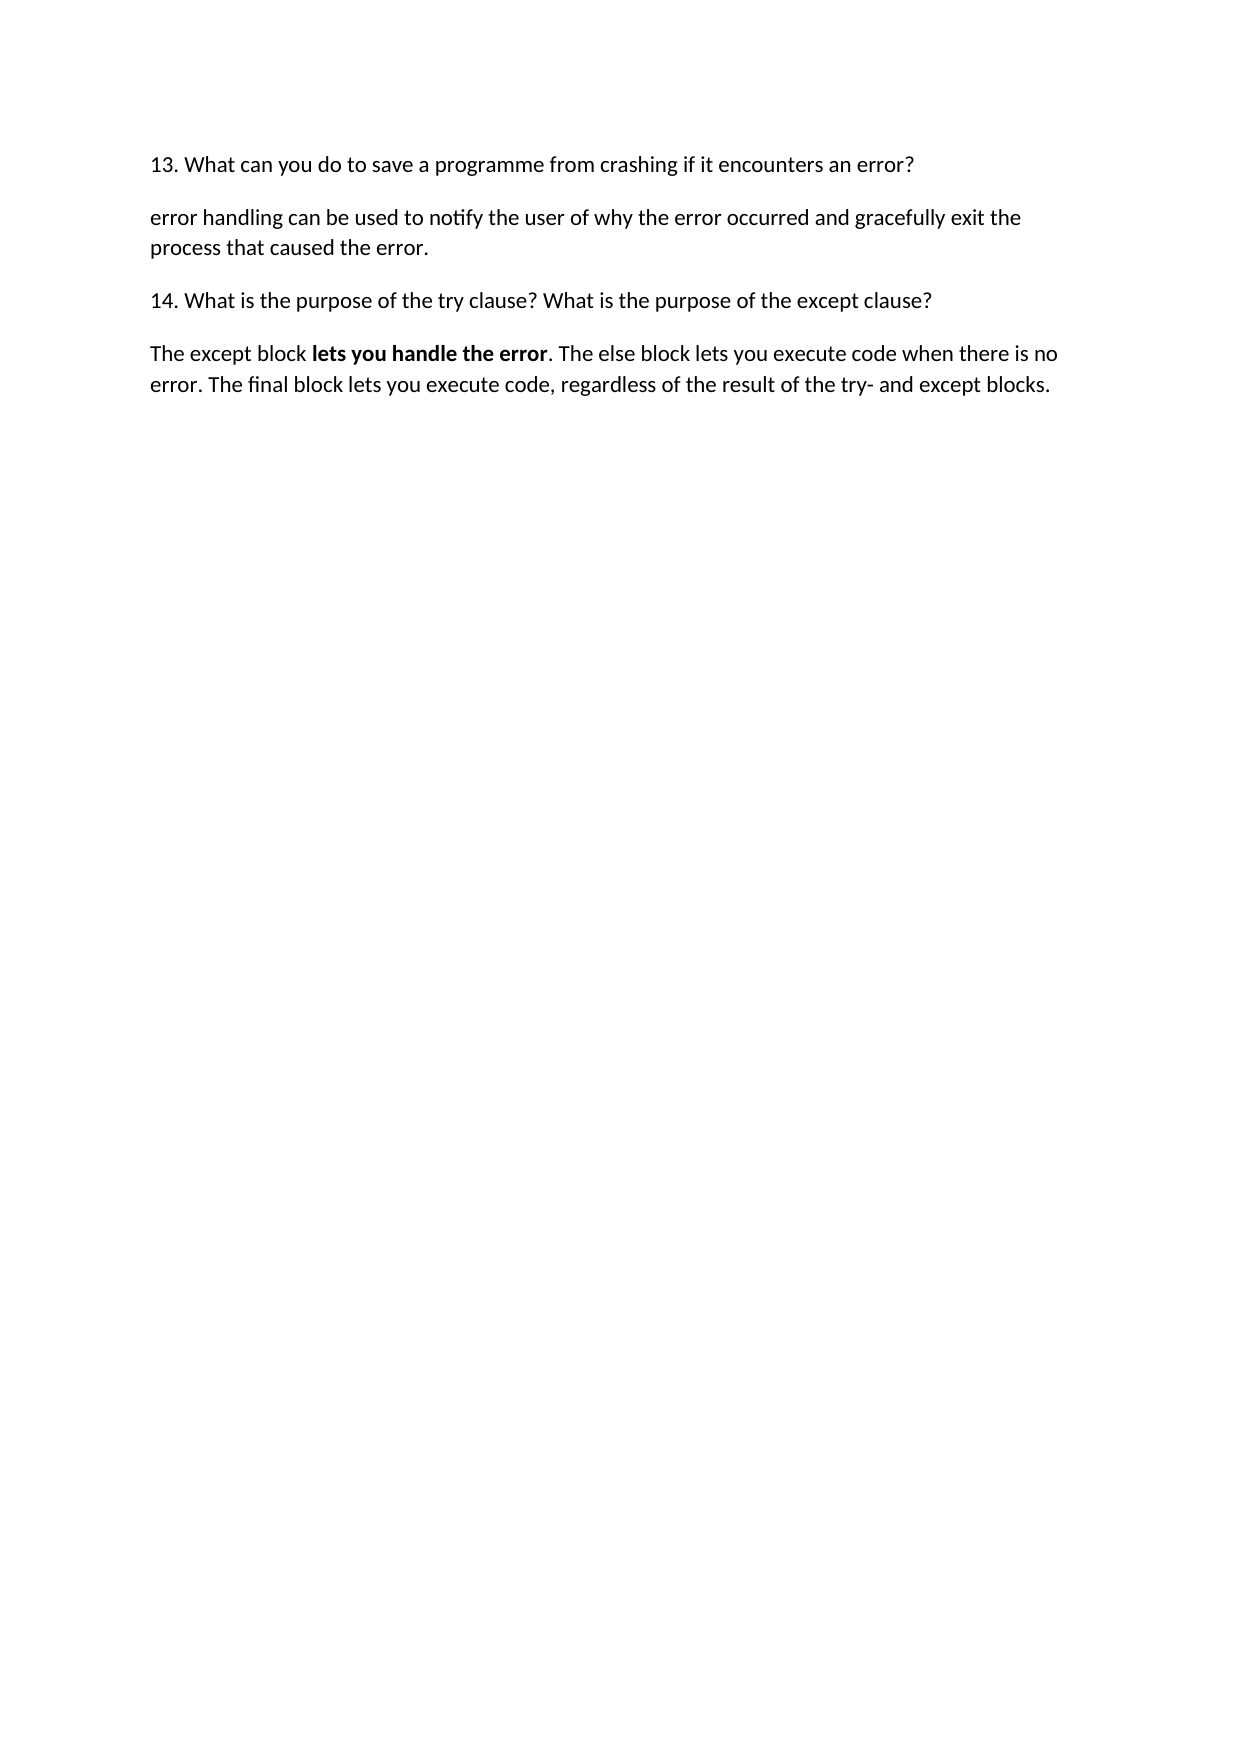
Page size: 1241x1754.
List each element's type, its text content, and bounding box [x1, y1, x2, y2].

text The except block lets you handle the error. The else block lets you execute code when there is no error. The final block lets you execute code, regardless of the result of the try- and except blocks. [150, 339, 1090, 398]
text 13. What can you do to save a programme from crashing if it encounters an error? [150, 150, 1090, 178]
text 14. What is the purpose of the try clause? What is the purpose of the except clause? [150, 286, 1090, 314]
text error handling can be used to notify the user of why the error occurred and gracefully exit the process that caused the error. [150, 203, 1090, 261]
